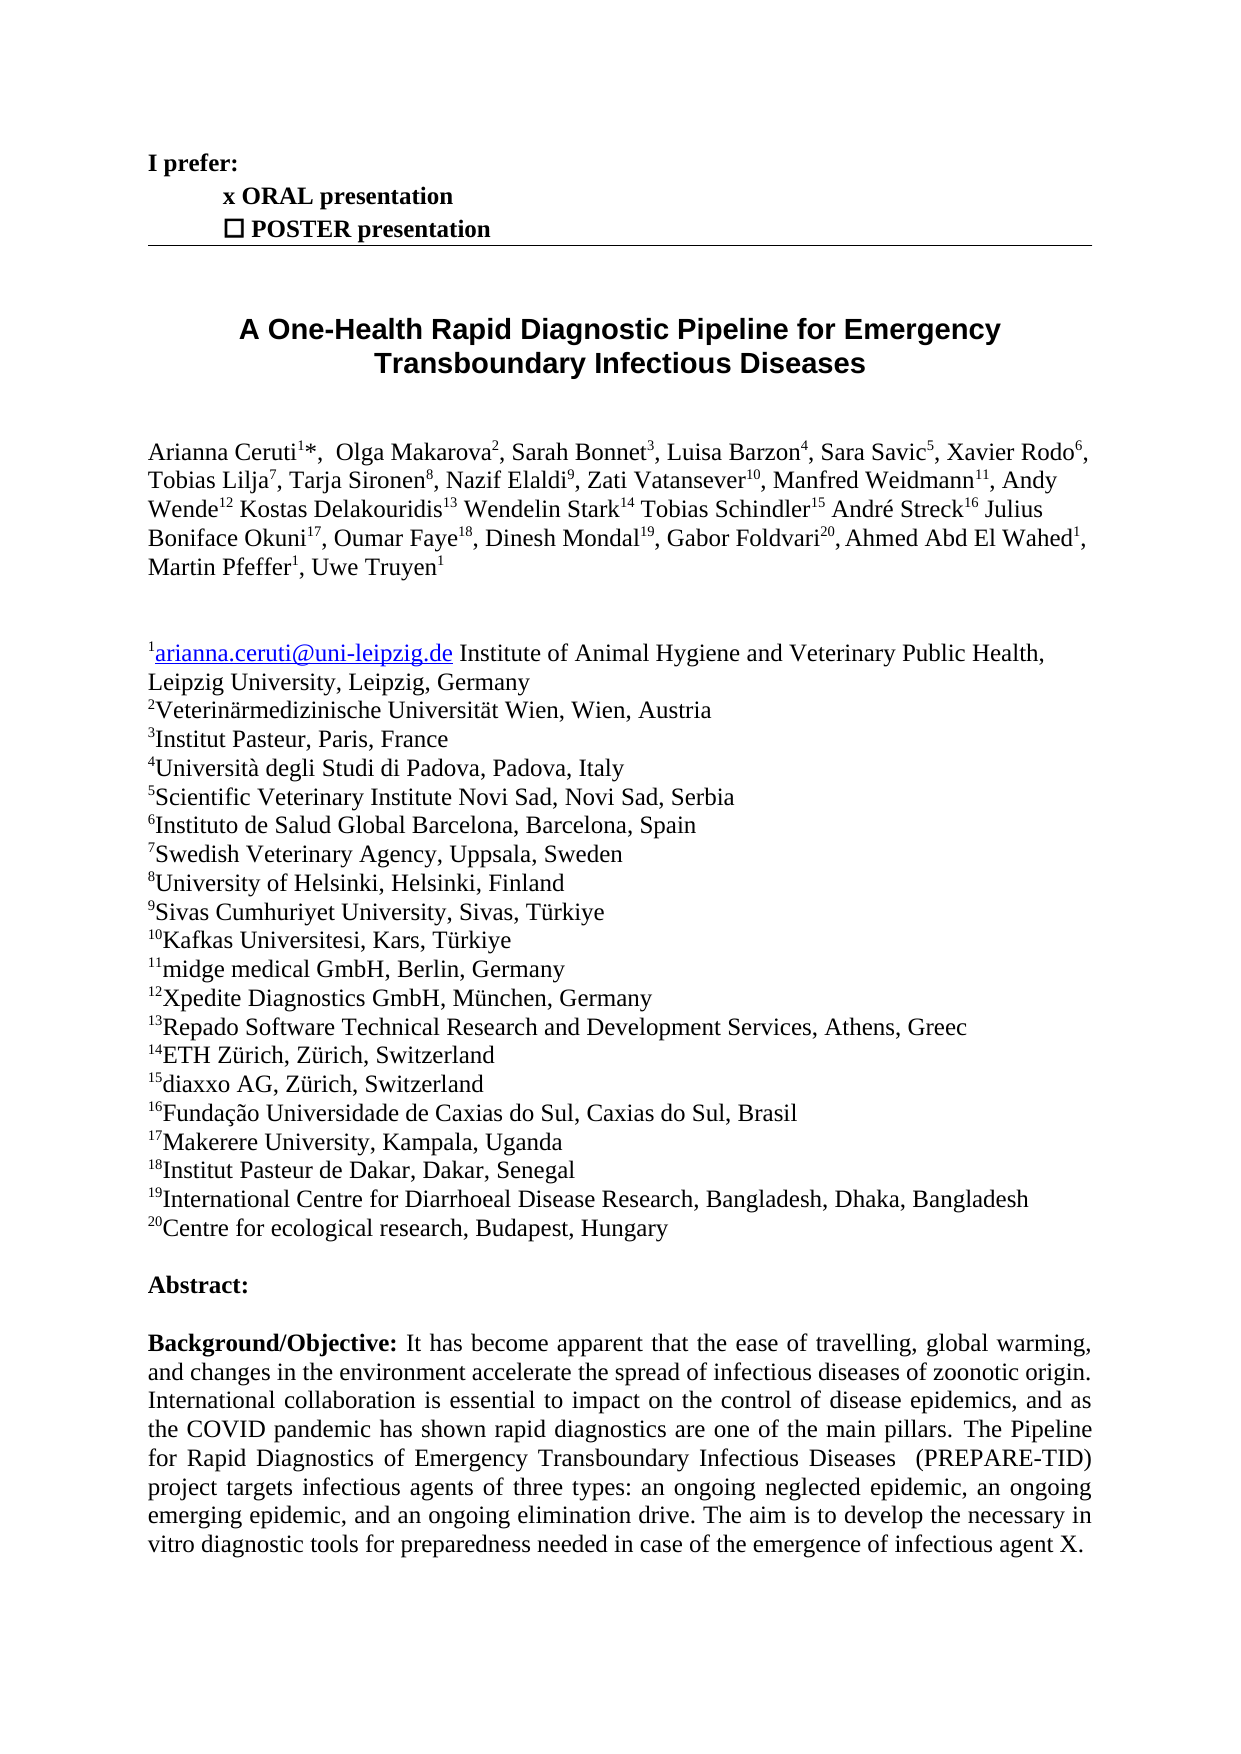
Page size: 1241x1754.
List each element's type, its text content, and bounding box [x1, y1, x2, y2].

text 15diaxxo AG, Zürich, Switzerland [148, 1069, 1092, 1098]
text Arianna Ceruti1*, Olga Makarova2, Sarah Bonnet3, Luisa Barzon4, Sara Savic5, Xavier Rodo6, Tobias Lilja7, Tarja Sironen8, Nazif Elaldi9, Zati Vatansever10, Manfred Weidmann11, Andy Wende12 Kostas Delakouridis13 Wendelin Stark14 Tobias Schindler15 André Streck16 Julius Boniface Okuni17, Oumar Faye18, Dinesh Mondal19, Gabor Foldvari20, Ahmed Abd El Wahed1, Martin Pfeffer1, Uwe Truyen1 [148, 437, 1092, 581]
text 14ETH Zürich, Zürich, Switzerland [148, 1041, 1092, 1069]
text Background/Objective: It has become apparent that the ease of travelling, global warming, and changes in the environment accelerate the spread of infectious diseases of zoonotic origin. International collaboration is essential to impact on the control of disease epidemics, and as the COVID pandemic has shown rapid diagnostics are one of the main pillars. The Pipeline for Rapid Diagnostics of Emergency Transboundary Infectious Diseases (PREPARE-TID) project targets infectious agents of three types: an ongoing neglected epidemic, an ongoing emerging epidemic, and an ongoing elimination drive. The aim is to develop the necessary in vitro diagnostic tools for preparedness needed in case of the emergence of infectious agent X. [148, 1328, 1092, 1558]
text 4Università degli Studi di Padova, Padova, Italy [148, 753, 1092, 782]
text 5Scientific Veterinary Institute Novi Sad, Novi Sad, Serbia [148, 782, 1092, 811]
text 16Fundação Universidade de Caxias do Sul, Caxias do Sul, Brasil [148, 1098, 1092, 1127]
text A One-Health Rapid Diagnostic Pipeline for Emergency Transboundary Infectious Diseases [148, 312, 1092, 379]
text Abstract: [148, 1271, 1092, 1299]
text 6Instituto de Salud Global Barcelona, Barcelona, Spain [148, 811, 1092, 839]
text 19International Centre for Diarrhoeal Disease Research, Bangladesh, Dhaka, Bangladesh [148, 1184, 1092, 1213]
text 13Repado Software Technical Research and Development Services, Athens, Greec [148, 1012, 1092, 1041]
text 20Centre for ecological research, Budapest, Hungary [148, 1213, 1092, 1242]
text 17Makerere University, Kampala, Uganda [148, 1127, 1092, 1156]
text 18Institut Pasteur de Dakar, Dakar, Senegal [148, 1156, 1092, 1184]
text 9Sivas Cumhuriyet University, Sivas, Türkiye [148, 897, 1092, 926]
text 11midge medical GmbH, Berlin, Germany [148, 954, 1092, 983]
title POSTER presentation [148, 214, 1092, 245]
text 1arianna.ceruti@uni-leipzig.de Institute of Animal Hygiene and Veterinary Public Health, Leipzig University, Leipzig, Germany [148, 638, 1092, 696]
title x ORAL presentation [148, 181, 1092, 209]
text 12Xpedite Diagnostics GmbH, München, Germany [148, 983, 1092, 1012]
text 7Swedish Veterinary Agency, Uppsala, Sweden [148, 839, 1092, 868]
text 10Kafkas Universitesi, Kars, Türkiye [148, 926, 1092, 954]
text 3Institut Pasteur, Paris, France [148, 724, 1092, 753]
text 2Veterinärmedizinische Universität Wien, Wien, Austria [148, 696, 1092, 724]
title I prefer: [148, 148, 1092, 176]
text 8University of Helsinki, Helsinki, Finland [148, 868, 1092, 897]
